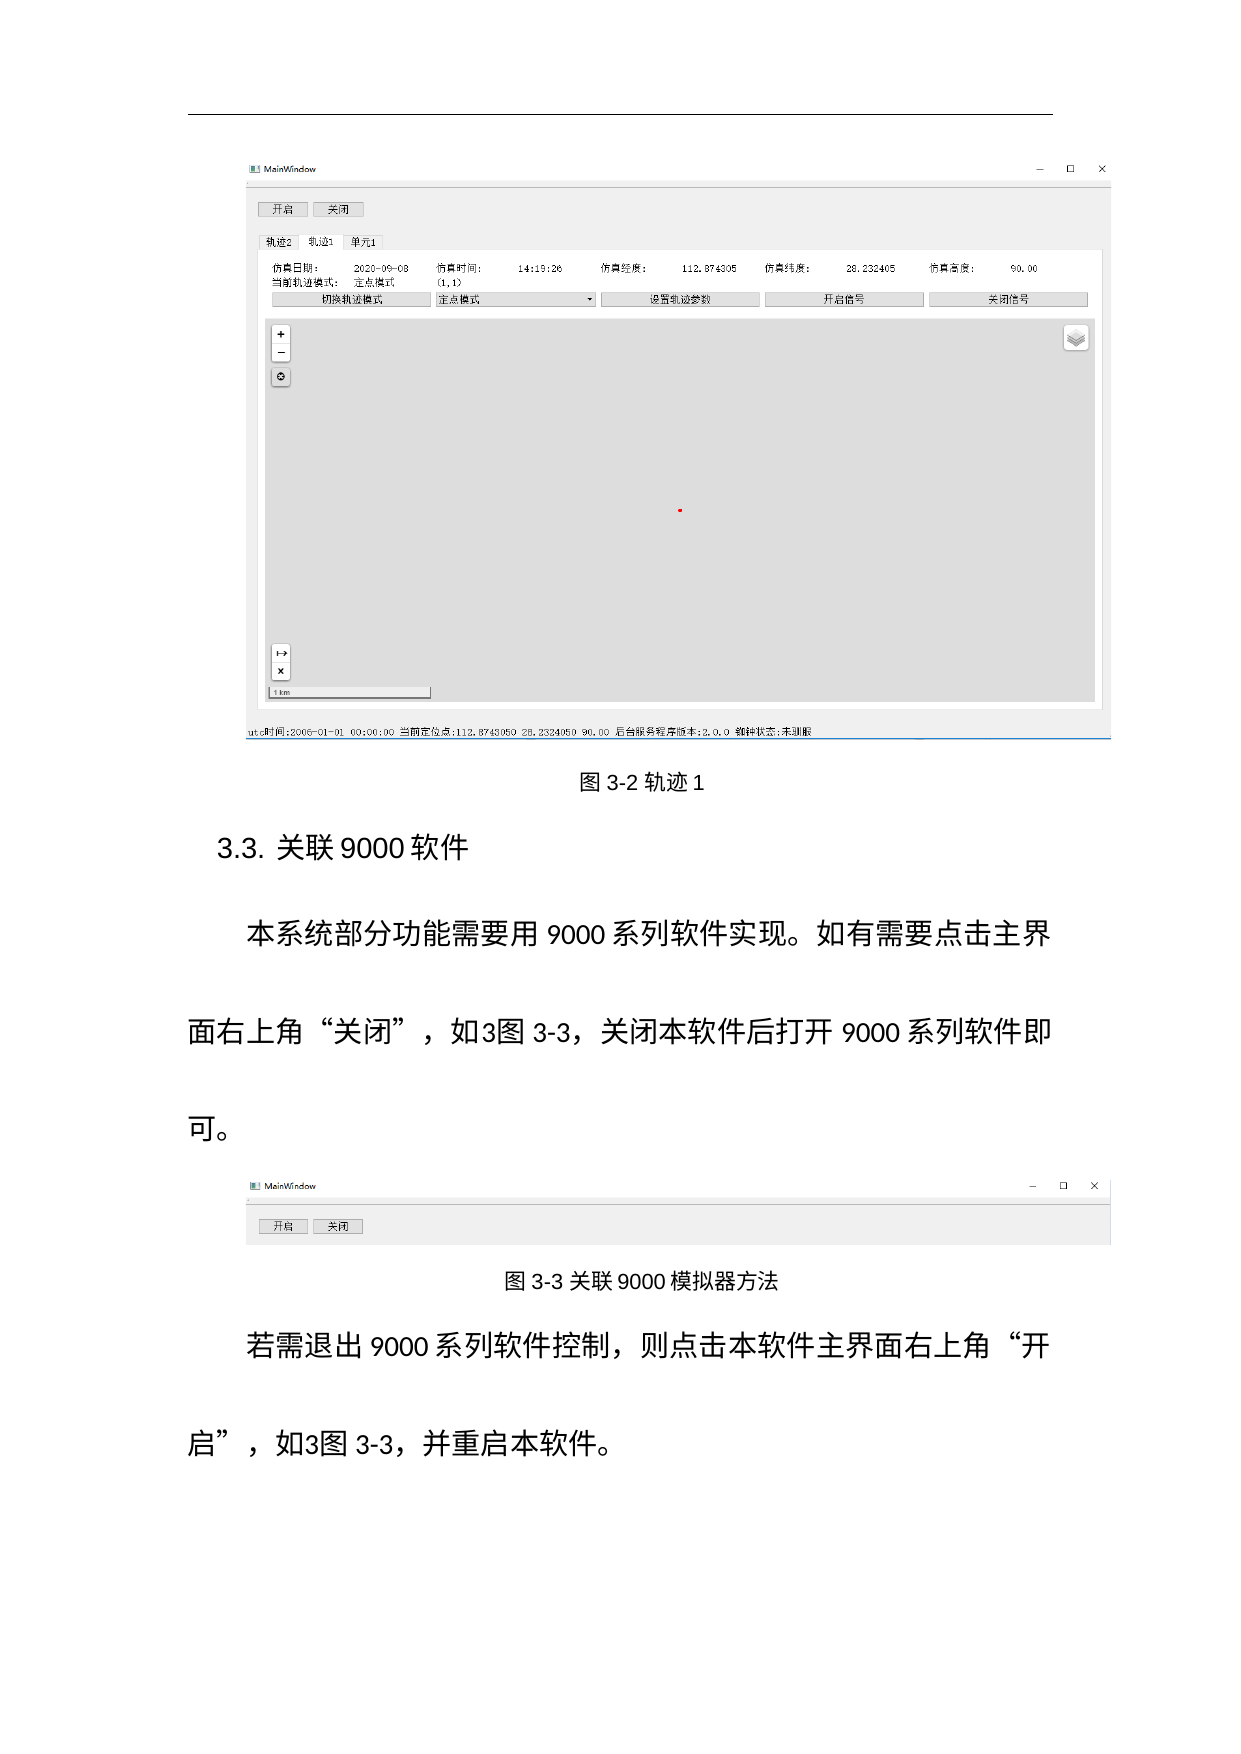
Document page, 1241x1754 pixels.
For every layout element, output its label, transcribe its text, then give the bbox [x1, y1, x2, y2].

picture [245, 162, 1112, 740]
text 图 3-3 关联9000模拟器方法 [187, 1263, 1053, 1296]
text 本系统部分功能需要用9000系列软件实现。如有需要点击主界面右上角“关闭”，如图 3-3，关闭本软件后打开9000系列软件即可。 [187, 899, 1053, 1159]
subtitle 关联9000软件 [217, 813, 1053, 878]
picture [245, 1180, 1111, 1245]
text 图 3-2 轨迹1 [187, 765, 1053, 797]
text 若需退出9000系列软件控制，则点击本软件主界面右上角“开启”，如图 3-3，并重启本软件。 [187, 1312, 1053, 1474]
